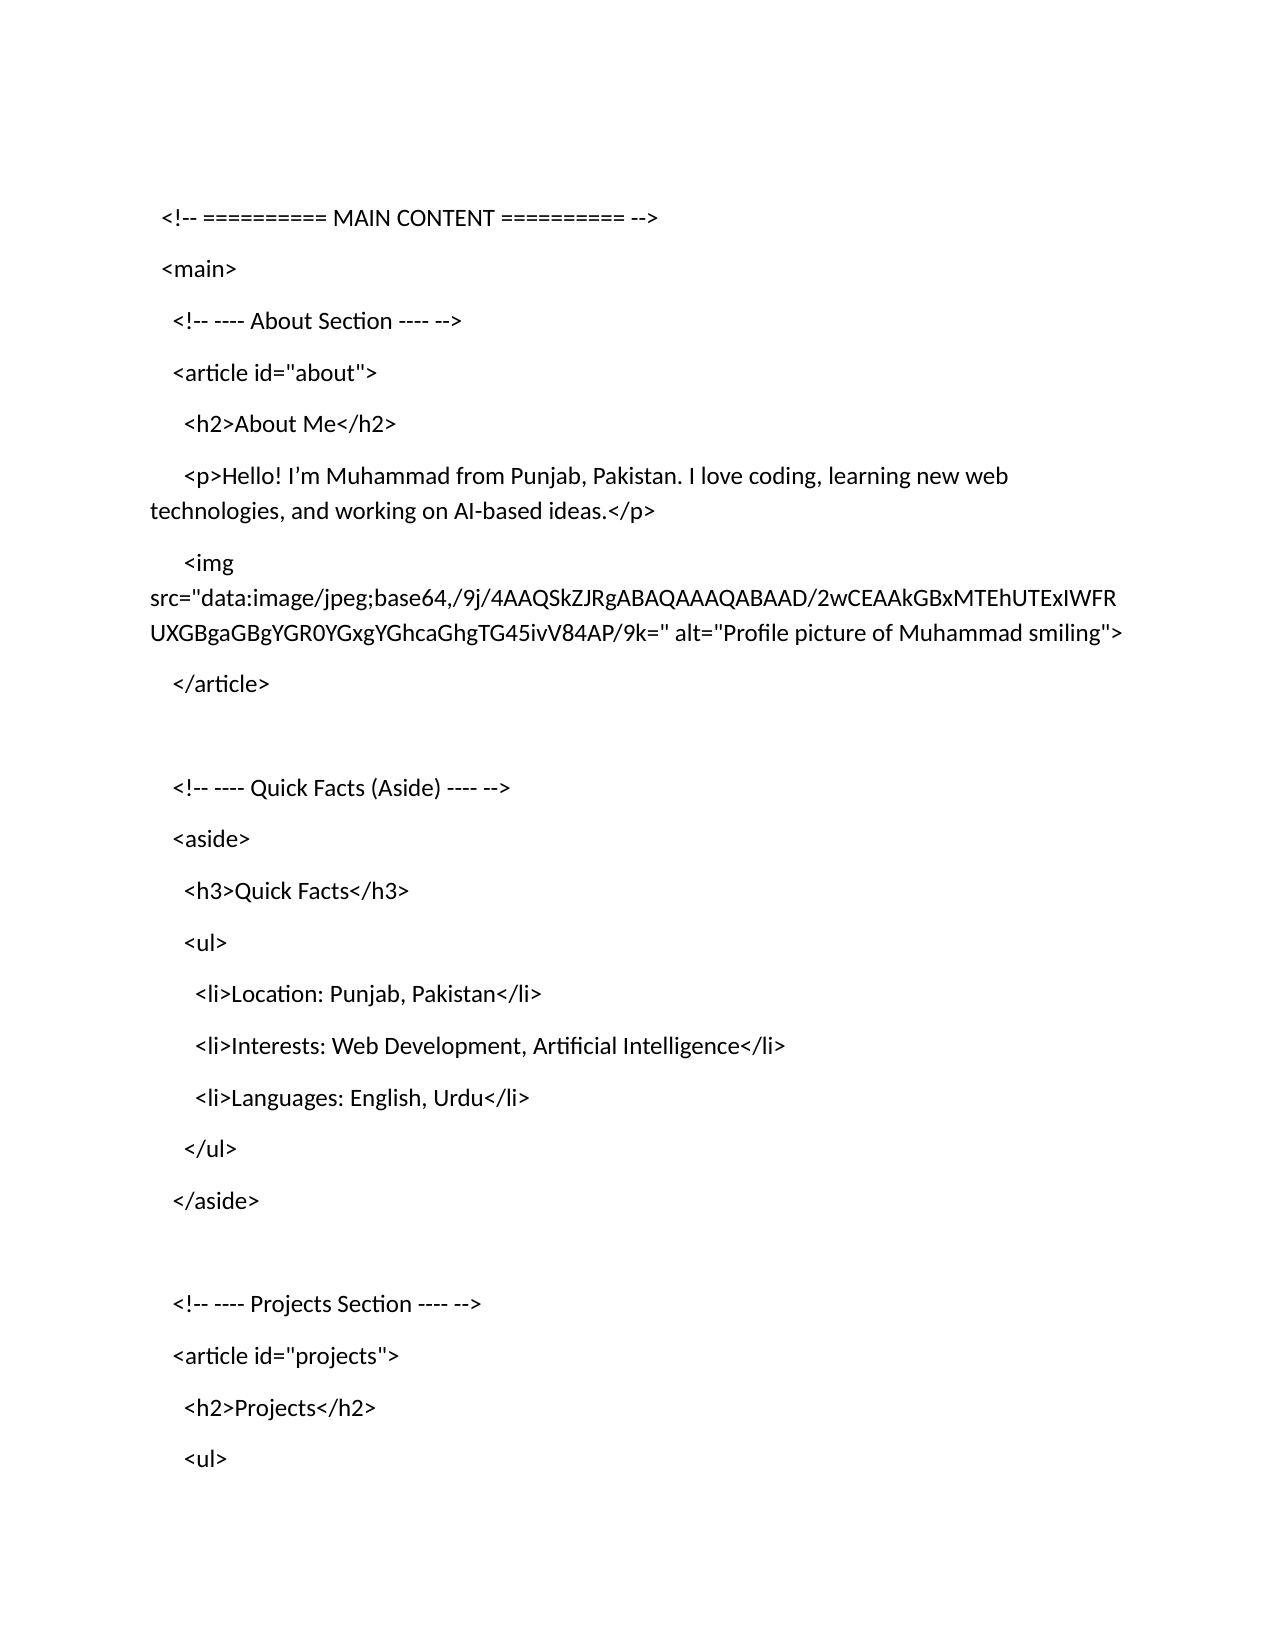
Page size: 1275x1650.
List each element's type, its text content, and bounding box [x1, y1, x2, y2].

text </ul> [150, 1133, 1125, 1164]
text <ul> [150, 927, 1125, 957]
text <p>Hello! I’m Muhammad from Punjab, Pakistan. I love coding, learning new web technologies, and working on AI-based ideas.</p> [150, 460, 1125, 526]
text </article> [150, 668, 1125, 699]
text <li>Languages: English, Urdu</li> [150, 1082, 1125, 1112]
text <li>Interests: Web Development, Artificial Intelligence</li> [150, 1030, 1125, 1061]
text <img src="data:image/jpeg;base64,/9j/4AAQSkZJRgABAQAAAQABAAD/2wCEAAkGBxMTEhUTExIWFRUXGBgaGBgYGR0YGxgYGhcaGhgTG45ivV84AP/9k=" alt="Profile picture of Muhammad smiling"> [150, 547, 1125, 647]
text <!-- ========== MAIN CONTENT ========== --> [150, 202, 1125, 232]
text <ul> [150, 1443, 1125, 1474]
text <!-- ---- About Section ---- --> [150, 305, 1125, 336]
text <!-- ---- Projects Section ---- --> [150, 1288, 1125, 1319]
text <li>Location: Punjab, Pakistan</li> [150, 978, 1125, 1009]
text <h2>Projects</h2> [150, 1392, 1125, 1422]
text <!-- ---- Quick Facts (Aside) ---- --> [150, 772, 1125, 802]
text <main> [150, 253, 1125, 284]
text <article id="projects"> [150, 1340, 1125, 1371]
text <h3>Quick Facts</h3> [150, 875, 1125, 906]
text <aside> [150, 823, 1125, 854]
text </aside> [150, 1185, 1125, 1216]
text <h2>About Me</h2> [150, 408, 1125, 439]
text <article id="about"> [150, 357, 1125, 387]
